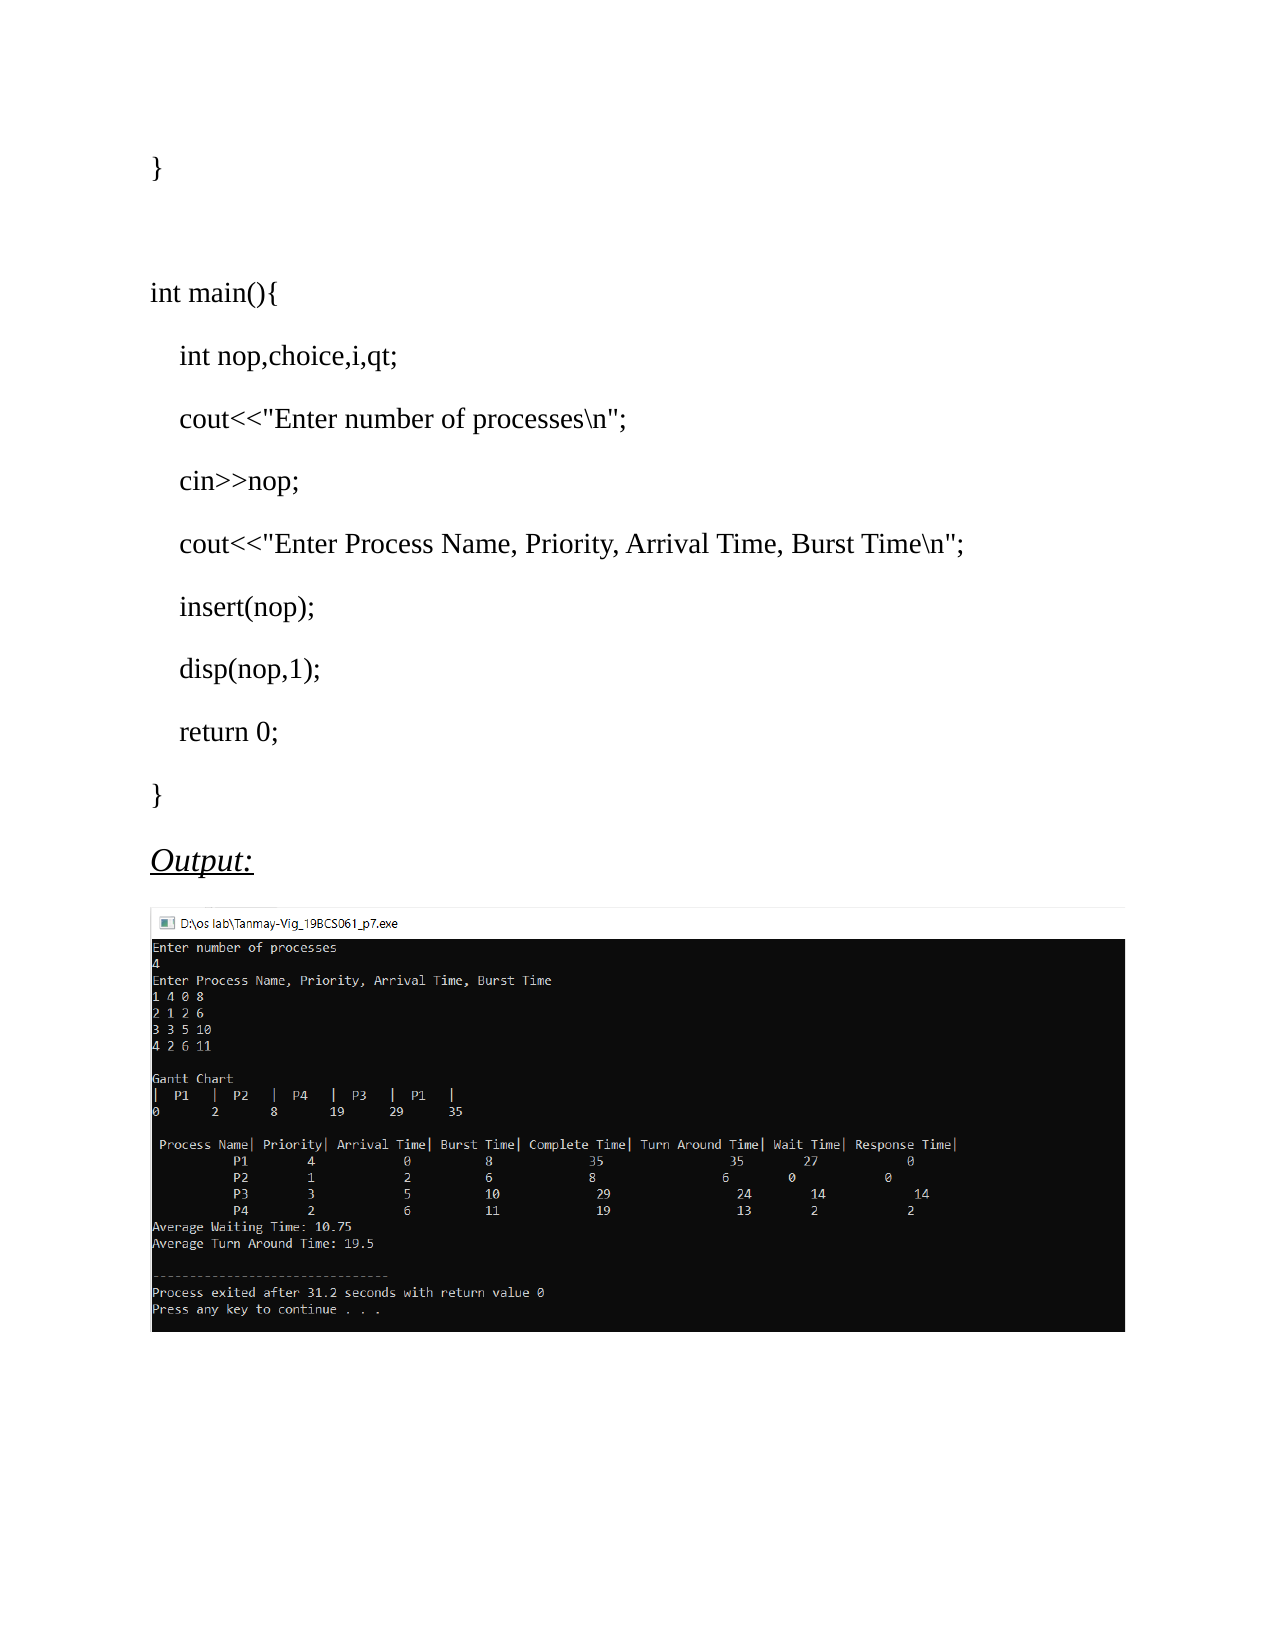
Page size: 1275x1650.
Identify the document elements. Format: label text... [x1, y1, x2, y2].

text } [150, 150, 1125, 183]
text } [150, 777, 1125, 811]
text cout<<"Enter number of processes\n"; [150, 401, 1125, 434]
text Output: [150, 840, 1125, 878]
text int nop,choice,i,qt; [150, 338, 1125, 372]
text return 0; [150, 714, 1125, 748]
text disp(nop,1); [150, 652, 1125, 685]
picture [150, 907, 1125, 1332]
text int main(){ [150, 275, 1125, 309]
text insert(nop); [150, 589, 1125, 622]
text cout<<"Enter Process Name, Priority, Arrival Time, Burst Time\n"; [150, 526, 1125, 560]
text cin>>nop; [150, 463, 1125, 497]
